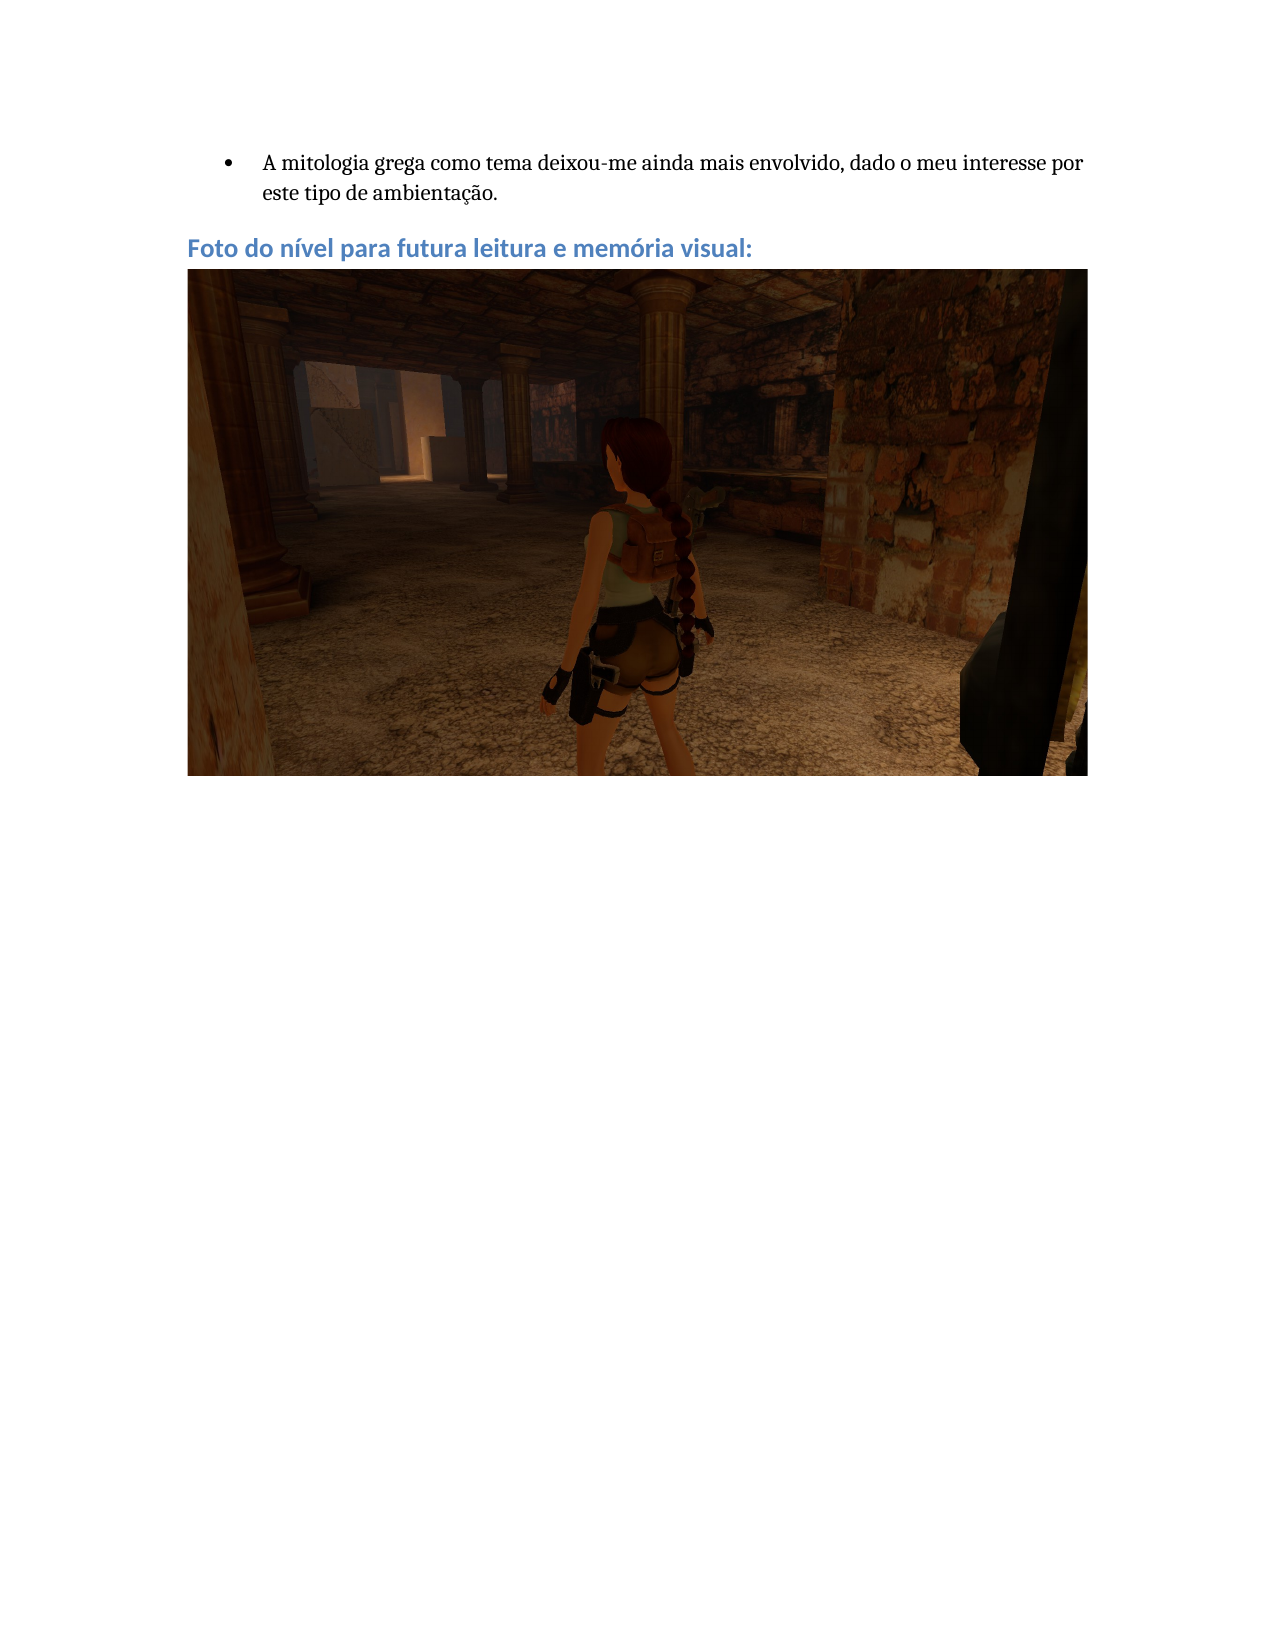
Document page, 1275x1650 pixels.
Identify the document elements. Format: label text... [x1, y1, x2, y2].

list A mitologia grega como tema deixou-me ainda mais envolvido, dado o meu interesse por este tipo de ambientação. [225, 150, 1087, 207]
subtitle Foto do nível para futura leitura e memória visual: [187, 231, 1087, 264]
picture [187, 269, 1088, 776]
